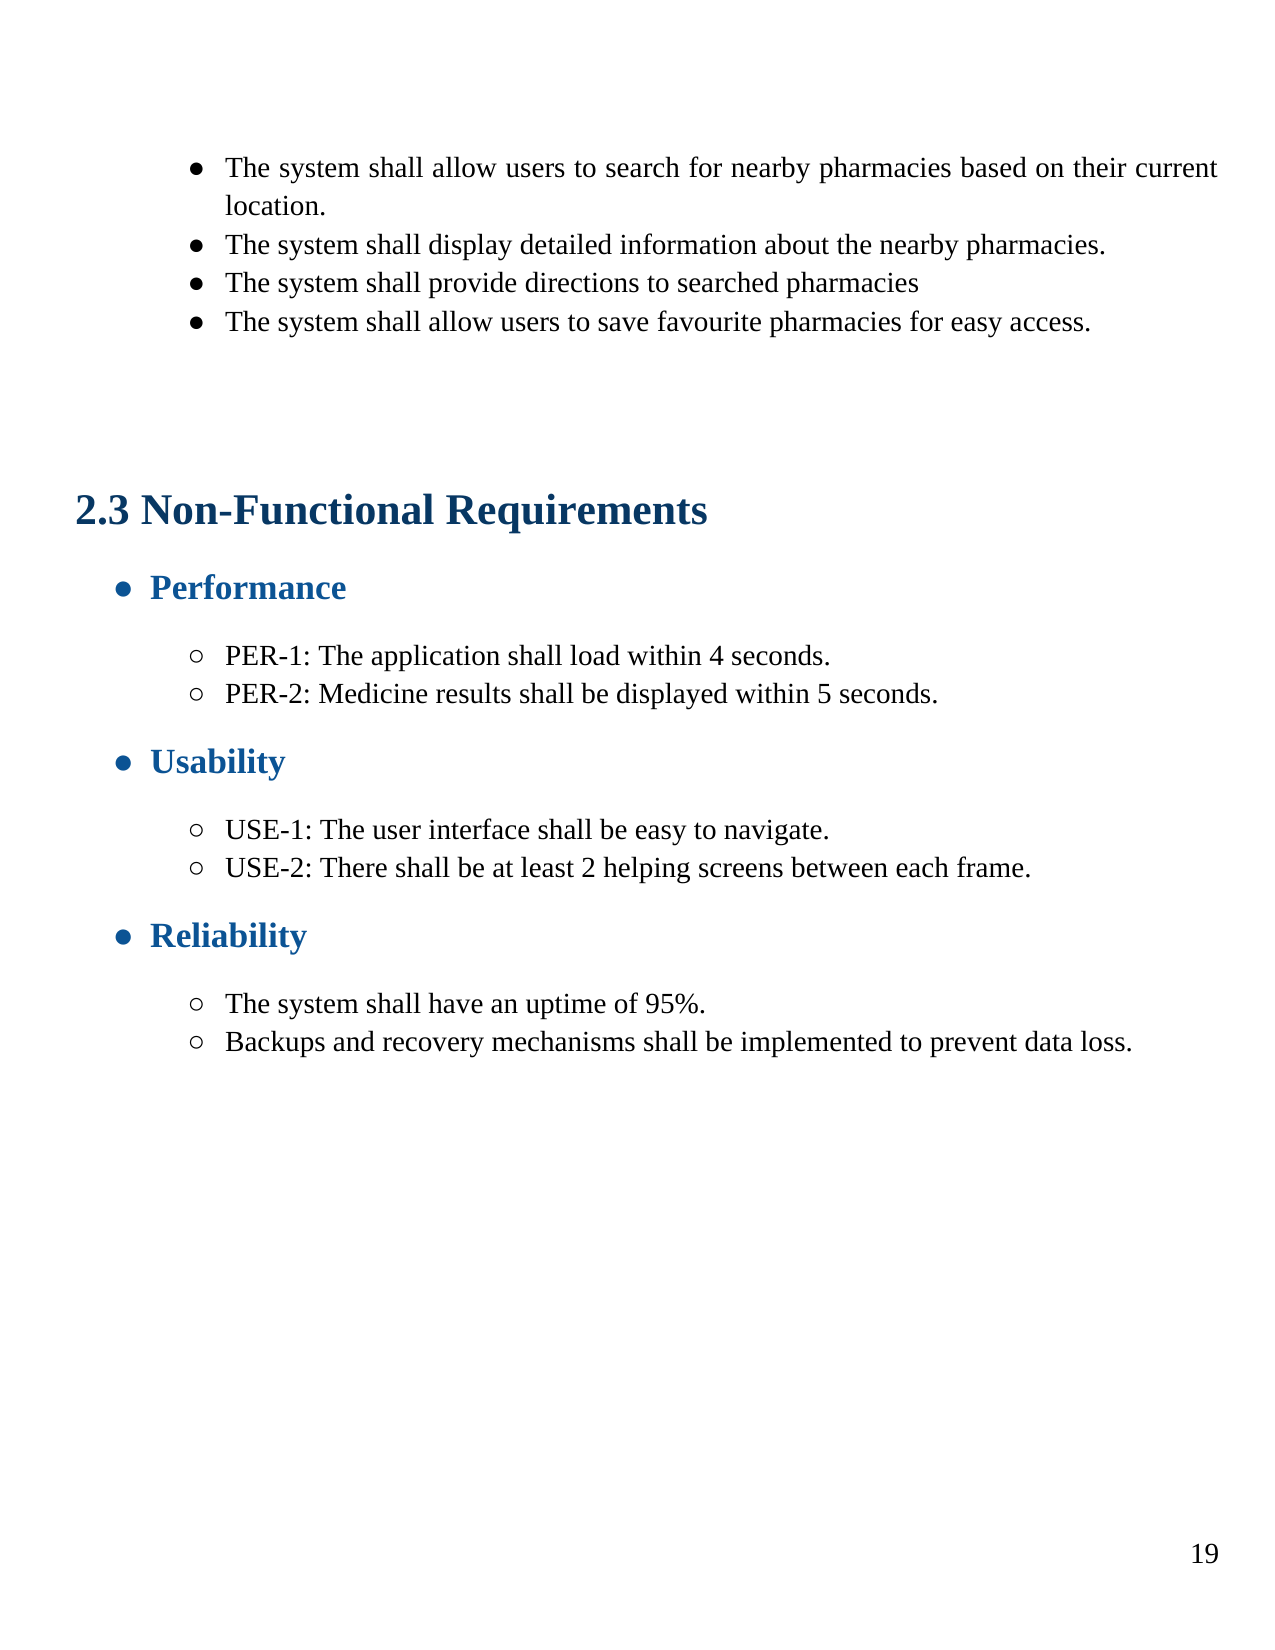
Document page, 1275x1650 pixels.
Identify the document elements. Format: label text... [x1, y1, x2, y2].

subtitle Performance [112, 566, 1219, 607]
subtitle Usability [112, 740, 1219, 781]
subtitle Reliability [112, 914, 1219, 955]
list The system shall display detailed information about the nearby pharmacies. [187, 227, 1219, 261]
list The system shall allow users to search for nearby pharmacies based on their current location. [187, 150, 1219, 222]
list USE-2: There shall be at least 2 helping screens between each frame. [187, 851, 1219, 884]
subtitle 2.3 Non-Functional Requirements [75, 483, 1219, 534]
list The system shall have an uptime of 95%. [187, 986, 1219, 1019]
list The system shall allow users to save favourite pharmacies for easy access. [187, 304, 1219, 338]
list PER-1: The application shall load within 4 seconds. [187, 638, 1219, 672]
list PER-2: Medicine results shall be displayed within 5 seconds. [187, 677, 1219, 710]
list Backups and recovery mechanisms shall be implemented to prevent data loss. [187, 1024, 1219, 1058]
list USE-1: The user interface shall be easy to navigate. [187, 812, 1219, 846]
list The system shall provide directions to searched pharmacies [187, 266, 1219, 299]
